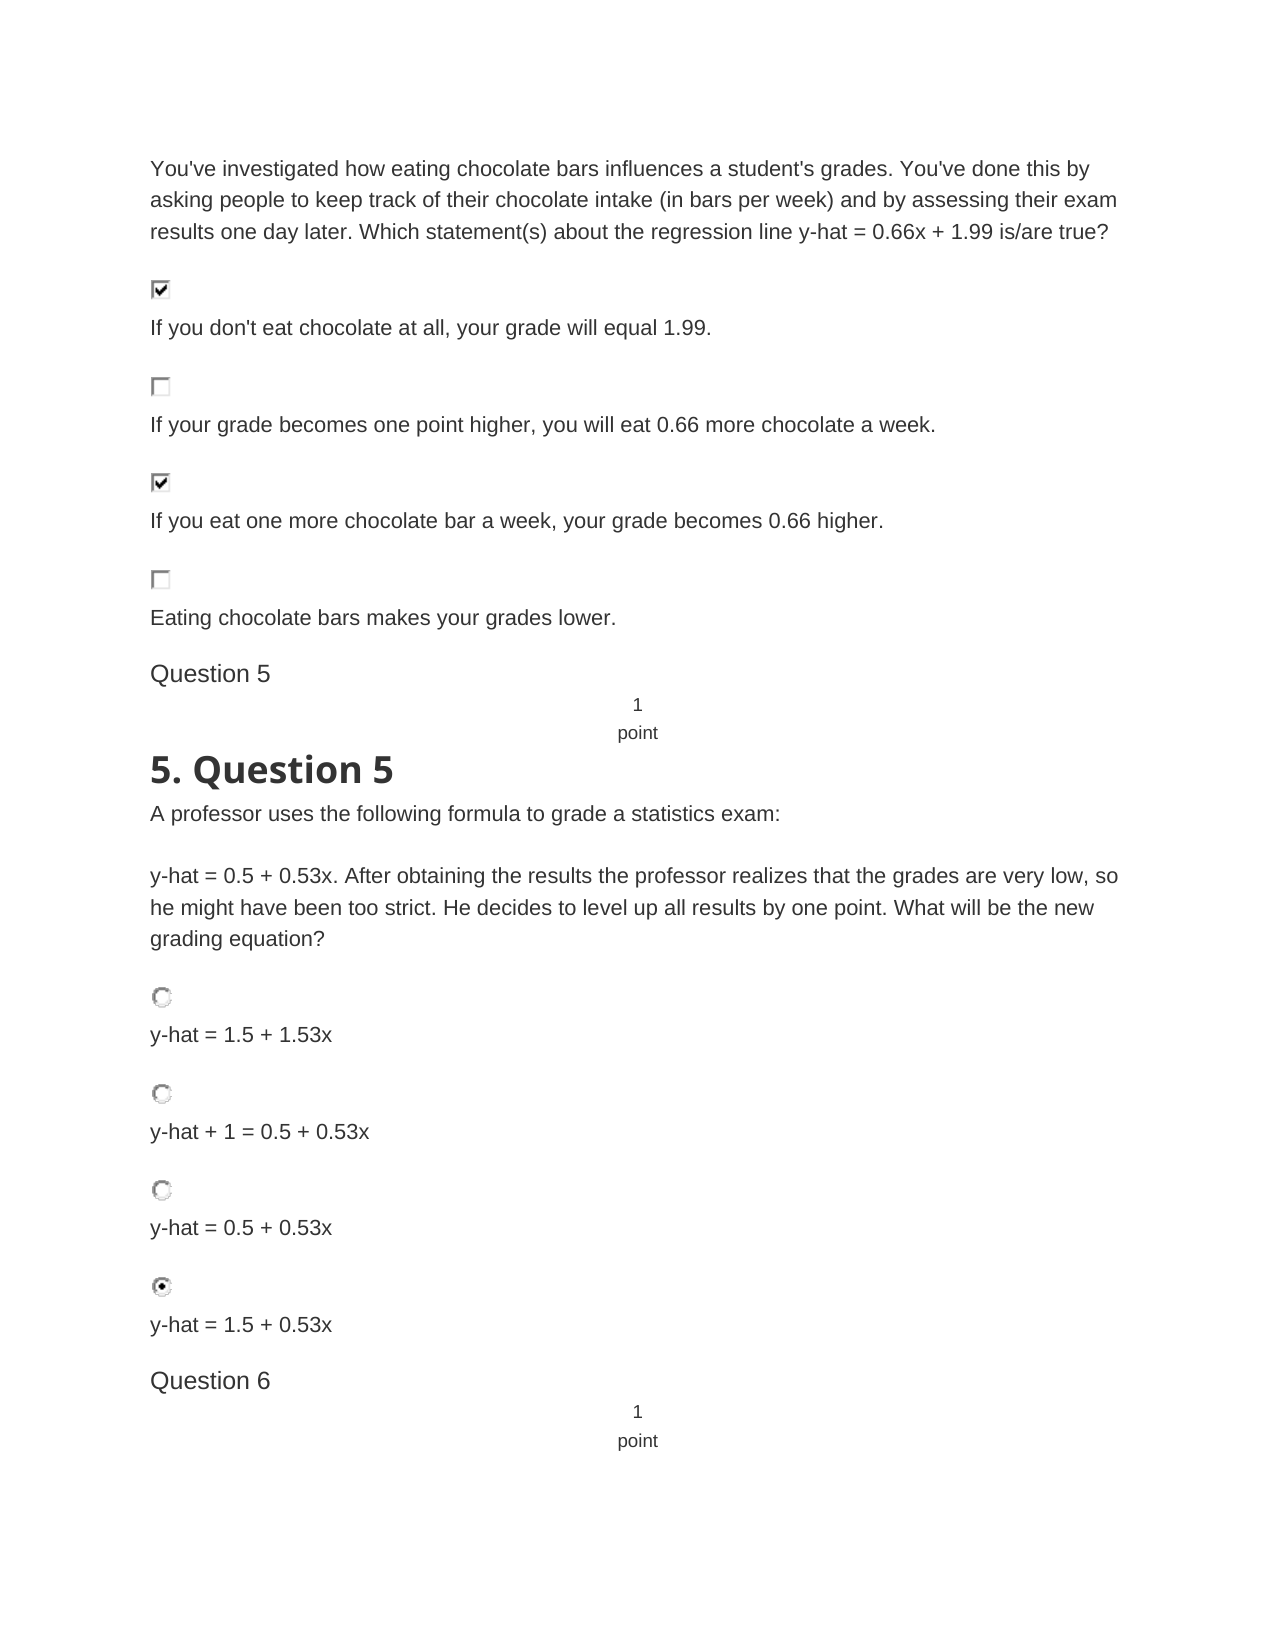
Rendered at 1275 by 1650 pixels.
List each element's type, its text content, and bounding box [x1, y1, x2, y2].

text Question 5 [150, 659, 1125, 687]
text Question 6 [150, 1366, 1125, 1395]
text y-hat = 0.5 + 0.53x. After obtaining the results the professor realizes that the grades are very low, so he might have been too strict. He decides to level up all results by one point. What will be the new grading equation? [150, 857, 1125, 951]
text You've investigated how eating chocolate bars influences a student's grades. You've done this by asking people to keep track of their chocolate intake (in bars per week) and by assessing their exam results one day later. Which statement(s) about the regression line y-hat = 0.66x + 1.99 is/are true? [150, 150, 1125, 244]
text A professor uses the following formula to grade a statistics exam: [150, 795, 1125, 826]
text If you don't eat chocolate at all, your grade will equal 1.99. [150, 309, 1125, 340]
text If your grade becomes one point higher, you will eat 0.66 more chocolate a week. [150, 405, 1125, 437]
text y-hat + 1 = 0.5 + 0.53x [150, 1113, 1125, 1144]
text y-hat = 1.5 + 1.53x [150, 1016, 1125, 1047]
text y-hat = 1.5 + 0.53x [150, 1306, 1125, 1337]
text y-hat = 0.5 + 0.53x [150, 1209, 1125, 1240]
text 1 point [150, 687, 1125, 744]
text 1 point [150, 1395, 1125, 1451]
text 5. Question 5 [150, 744, 1125, 795]
text Eating chocolate bars makes your grades lower. [150, 598, 1125, 629]
text If you eat one more chocolate bar a week, your grade becomes 0.66 higher. [150, 502, 1125, 533]
